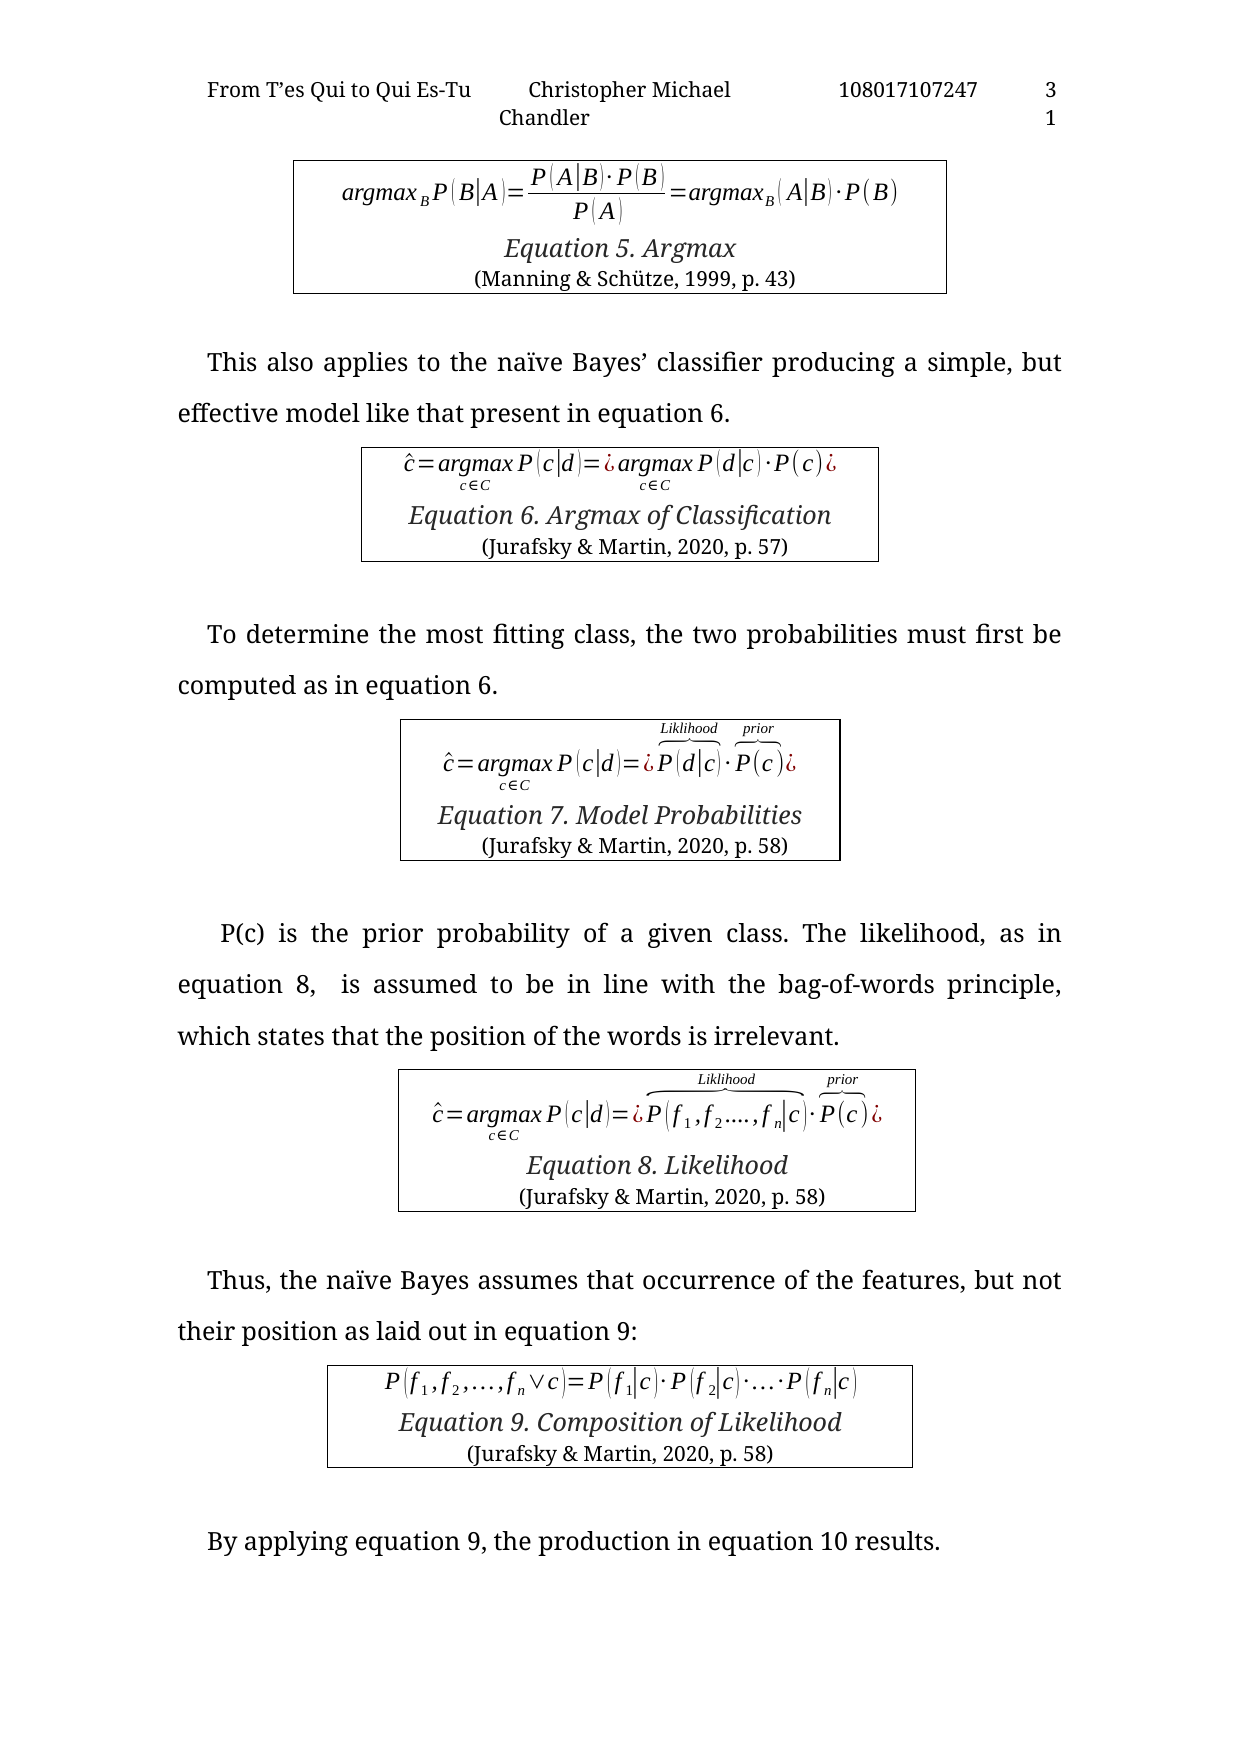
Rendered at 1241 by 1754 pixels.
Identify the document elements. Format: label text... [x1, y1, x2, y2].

table_header [294, 161, 946, 226]
table_cell Equation 8. Likelihood [399, 1144, 915, 1182]
table_cell Equation 9. Composition of Likelihood [328, 1400, 912, 1439]
table_cell (Jurafsky & Martin, 2020, p. 58) [399, 1182, 915, 1211]
table_cell (Jurafsky & Martin, 2020, p. 58) [401, 831, 839, 860]
table_header [401, 720, 839, 793]
text This also applies to the naïve Bayes’ classifier producing a simple, but effective model like that present in equation 6. [177, 345, 1063, 430]
text Thus, the naïve Bayes assumes that occurrence of the features, but not their position as laid out in equation 9: [177, 1263, 1063, 1348]
table_cell Equation 7. Model Probabilities [401, 793, 839, 831]
table_cell Equation 5. Argmax [294, 226, 946, 264]
table_cell Equation 6. Argmax of Classification [362, 494, 878, 532]
table_cell (Jurafsky & Martin, 2020, p. 57) [362, 532, 878, 561]
text By applying equation 9, the production in equation 10 results. [177, 1523, 1063, 1557]
table_cell (Manning & Schütze, 1999, p. 43) [294, 265, 946, 293]
table_header [362, 448, 878, 494]
table_cell (Jurafsky & Martin, 2020, p. 58) [328, 1439, 912, 1467]
table_header [328, 1366, 912, 1400]
text To determine the most fitting class, the two probabilities must first be computed as in equation 6. [177, 617, 1063, 702]
text P(c) is the prior probability of a given class. The likelihood, as in equation 8, is assumed to be in line with the bag-of-words principle, which states that the position of the words is irrelevant. [177, 916, 1063, 1052]
table_header [399, 1070, 915, 1144]
